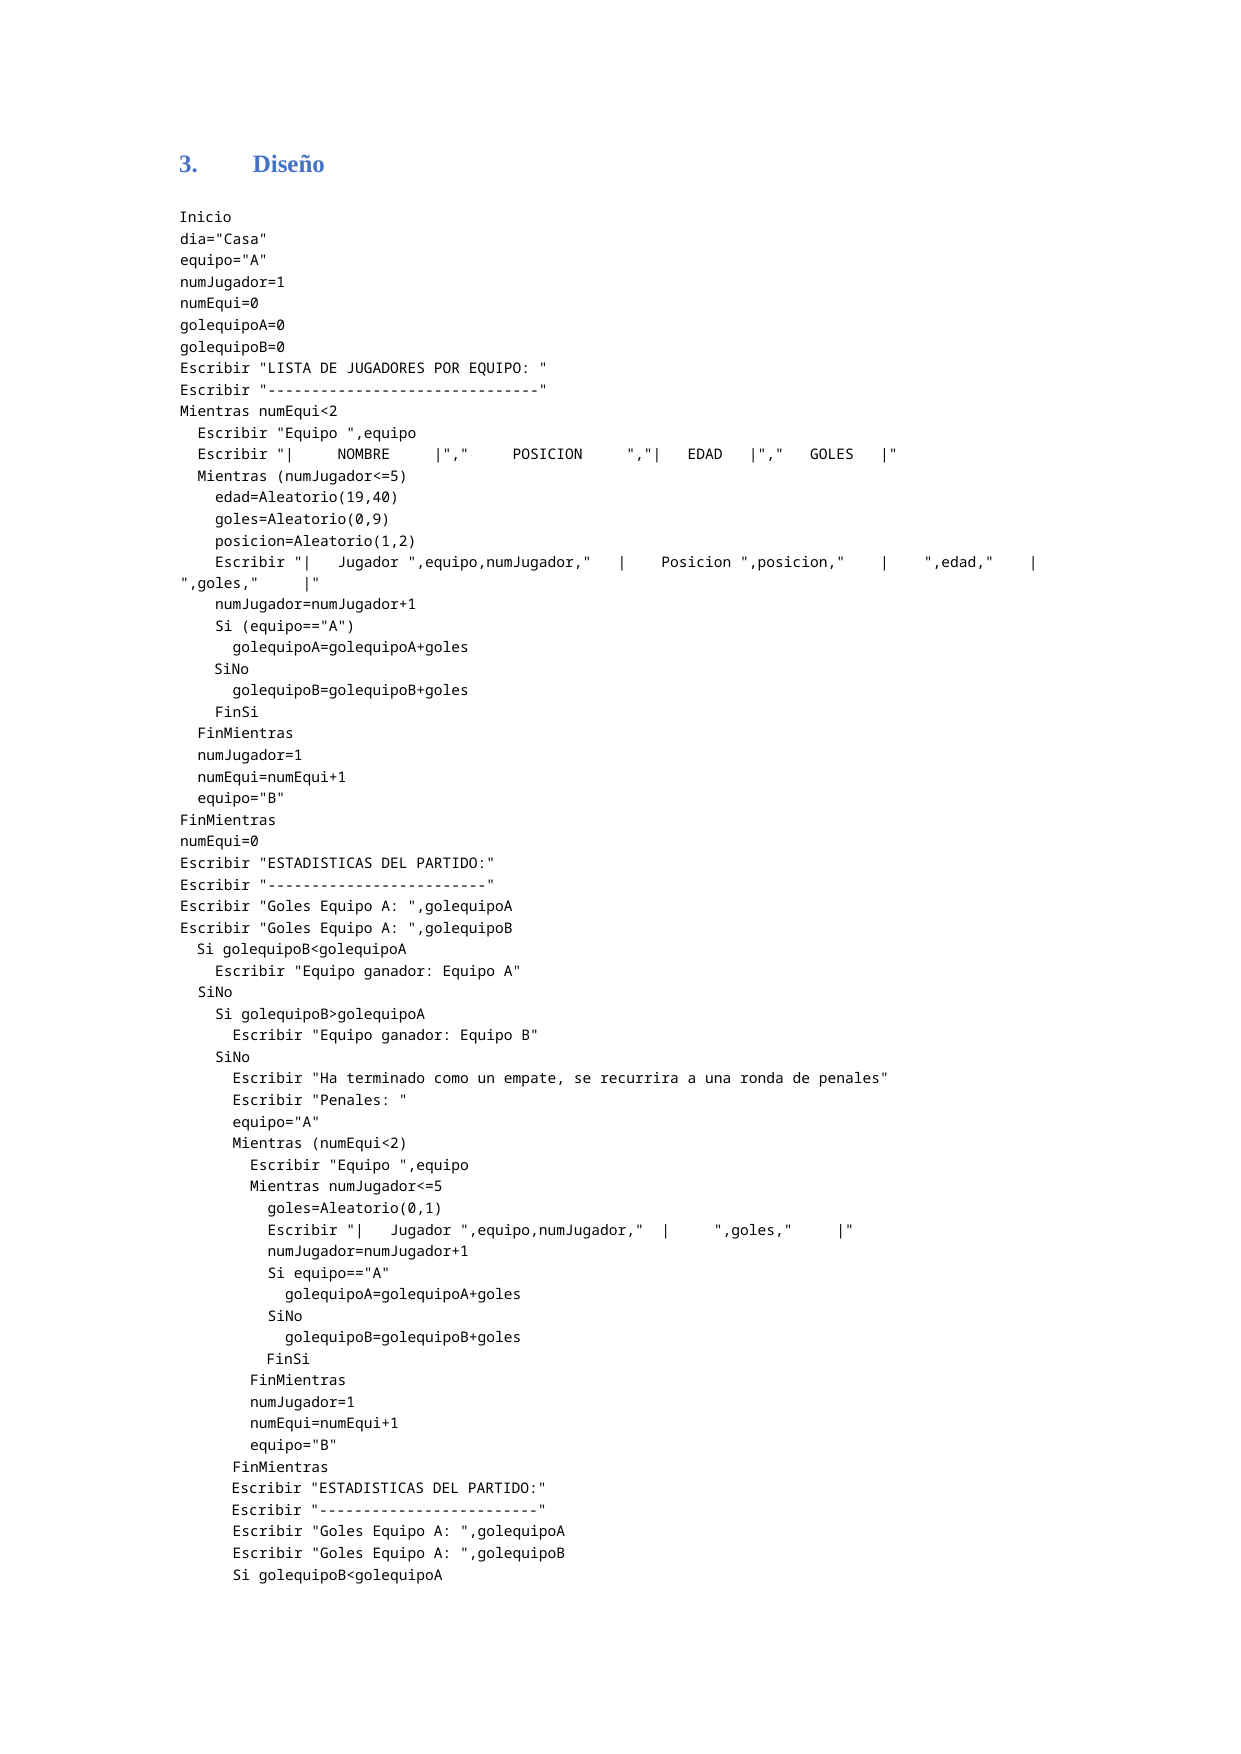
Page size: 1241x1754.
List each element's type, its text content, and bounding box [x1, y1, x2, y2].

text equipo="A" [179, 1111, 1072, 1131]
text Escribir "LISTA DE JUGADORES POR EQUIPO: " [179, 358, 1072, 378]
text golequipoB=golequipoB+goles [179, 1327, 1072, 1347]
text Escribir "ESTADISTICAS DEL PARTIDO:" [179, 853, 1072, 873]
text golequipoA=0 [179, 315, 1072, 335]
text Escribir "Penales: " [179, 1090, 1072, 1110]
text Escribir "Equipo ganador: Equipo B" [179, 1025, 1072, 1045]
text equipo="B" [179, 788, 1072, 808]
text FinMientras [179, 723, 1072, 743]
text SiNo [179, 659, 1072, 678]
text Mientras (numJugador<=5) [179, 466, 1072, 486]
text goles=Aleatorio(0,9) [179, 509, 1072, 529]
text numJugador=1 [179, 745, 1072, 765]
text Mientras numJugador<=5 [179, 1176, 1072, 1196]
text Mientras (numEqui<2) [179, 1133, 1072, 1153]
text FinSi [179, 702, 1072, 722]
text Escribir "Equipo ",equipo [179, 1154, 1072, 1174]
text golequipoA=golequipoA+goles [179, 1284, 1072, 1304]
text goles=Aleatorio(0,1) [179, 1198, 1072, 1218]
text Escribir "Goles Equipo A: ",golequipoB [179, 917, 1072, 937]
text Si equipo=="A" [179, 1262, 1072, 1282]
text numEqui=numEqui+1 [179, 1413, 1072, 1433]
text Inicio [179, 207, 1072, 227]
text golequipoA=golequipoA+goles [179, 637, 1072, 657]
text equipo="B" [179, 1435, 1072, 1455]
text numEqui=numEqui+1 [179, 766, 1072, 786]
text SiNo [179, 982, 1072, 1002]
text dia="Casa" [179, 228, 1072, 248]
text Escribir "ESTADISTICAS DEL PARTIDO:" [179, 1478, 1072, 1498]
text Si golequipoB<golequipoA [179, 1564, 1072, 1584]
text golequipoB=golequipoB+goles [179, 680, 1072, 700]
text Escribir "| Jugador ",equipo,numJugador," | ",goles," |" [179, 1219, 1072, 1239]
text Escribir "Ha terminado como un empate, se recurrira a una ronda de penales" [179, 1068, 1072, 1088]
text golequipoB=0 [179, 336, 1072, 356]
text Escribir "Goles Equipo A: ",golequipoB [179, 1543, 1072, 1563]
text Si golequipoB<golequipoA [179, 939, 1072, 959]
text numJugador=1 [179, 1392, 1072, 1412]
text Escribir "-------------------------" [179, 1499, 1072, 1519]
text Escribir "Equipo ",equipo [179, 423, 1072, 442]
text numJugador=1 [179, 272, 1072, 292]
text numEqui=0 [179, 293, 1072, 313]
text Escribir "Goles Equipo A: ",golequipoA [179, 1521, 1072, 1541]
text FinSi [179, 1349, 1072, 1368]
text FinMientras [179, 809, 1072, 829]
text Escribir "Equipo ganador: Equipo A" [179, 961, 1072, 980]
text Escribir "| NOMBRE |"," POSICION ","| EDAD |"," GOLES |" [179, 444, 1072, 464]
text numJugador=numJugador+1 [179, 594, 1072, 614]
text numEqui=0 [179, 831, 1072, 851]
text Escribir "Goles Equipo A: ",golequipoA [179, 896, 1072, 916]
text Escribir "-------------------------" [179, 874, 1072, 894]
text equipo="A" [179, 250, 1072, 270]
text Mientras numEqui<2 [179, 401, 1072, 421]
text SiNo [179, 1306, 1072, 1325]
text numJugador=numJugador+1 [179, 1241, 1072, 1261]
text FinMientras [179, 1370, 1072, 1390]
text Escribir "-------------------------------" [179, 379, 1072, 399]
text FinMientras [179, 1456, 1072, 1476]
text Si (equipo=="A") [179, 616, 1072, 635]
text edad=Aleatorio(19,40) [179, 487, 1072, 507]
text Escribir "| Jugador ",equipo,numJugador," | Posicion ",posicion," | ",edad," | ",goles," |" [179, 552, 1072, 592]
text posicion=Aleatorio(1,2) [179, 530, 1072, 550]
subtitle Diseño [179, 149, 1072, 178]
text SiNo [179, 1047, 1072, 1067]
text Si golequipoB>golequipoA [179, 1004, 1072, 1023]
